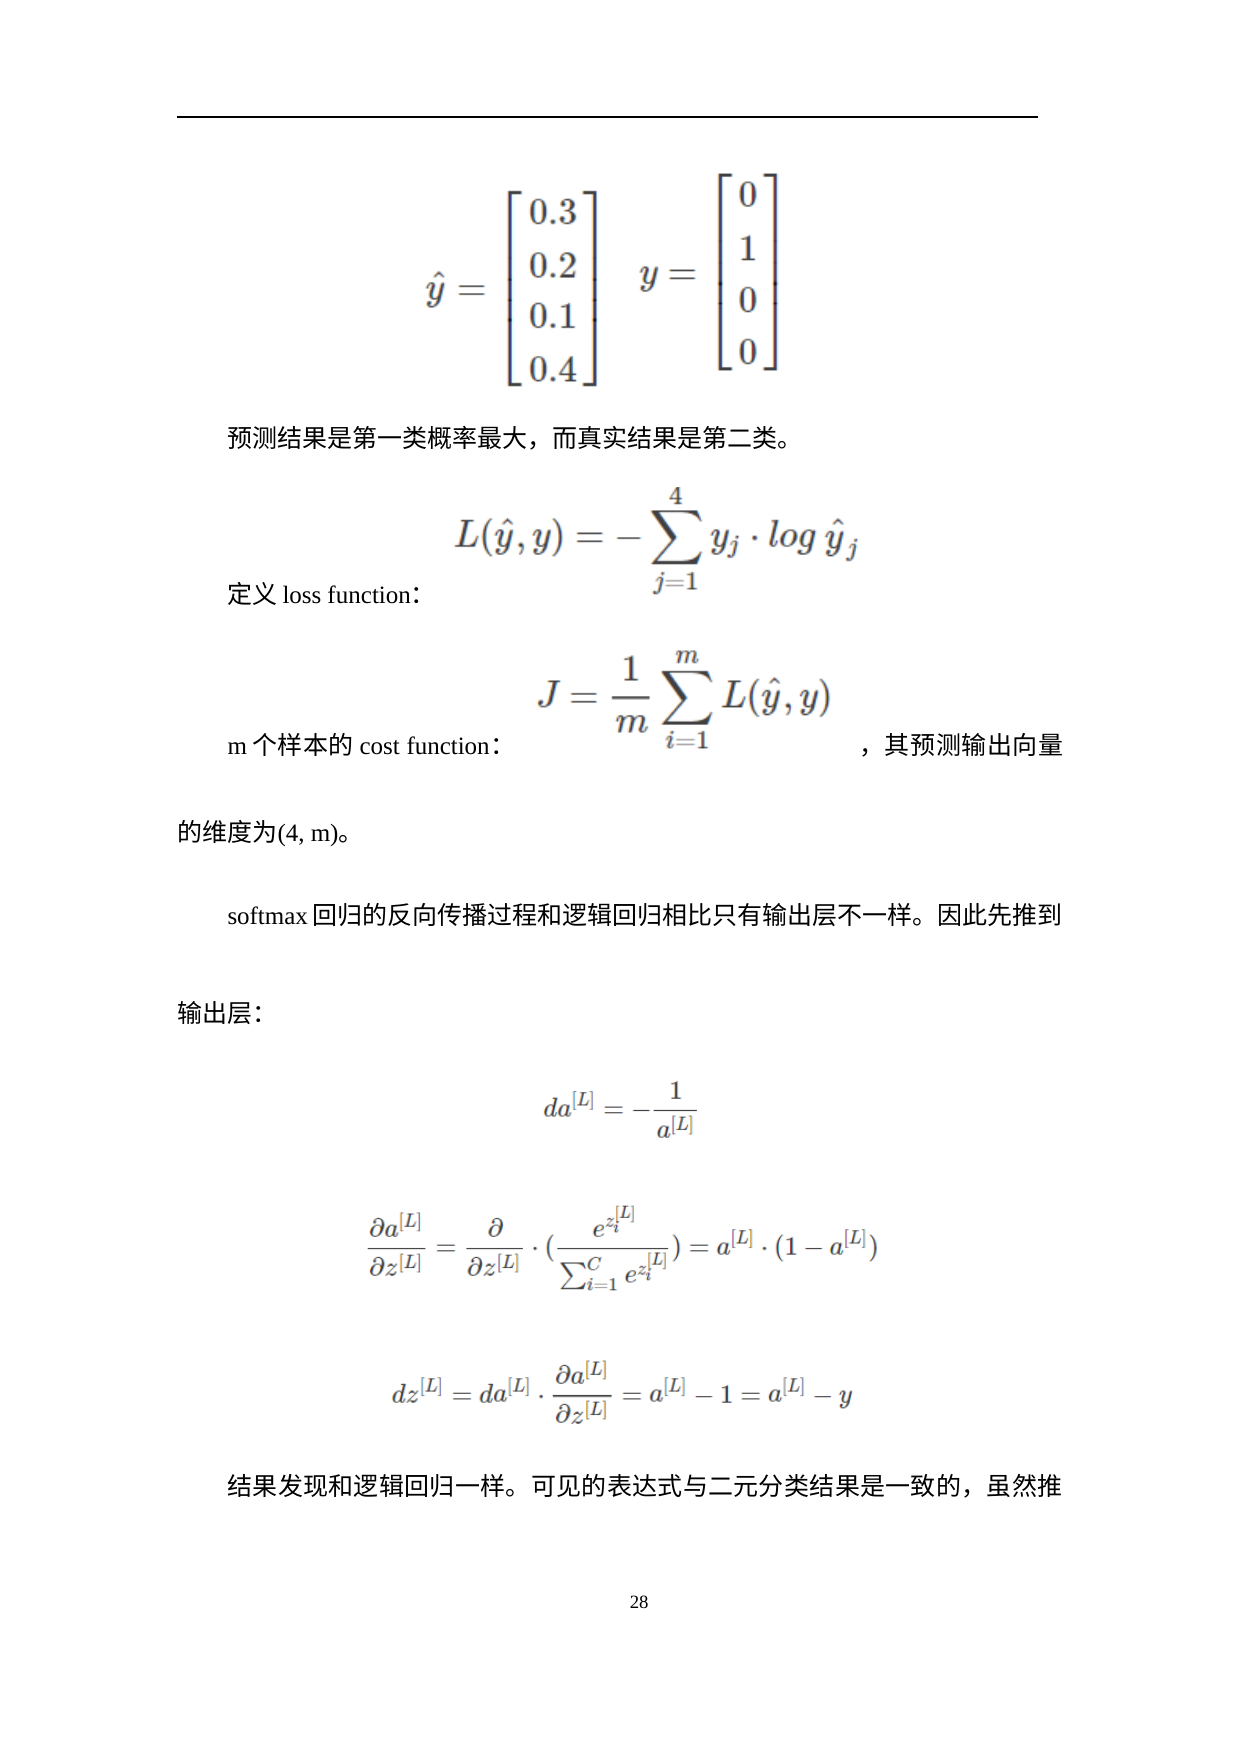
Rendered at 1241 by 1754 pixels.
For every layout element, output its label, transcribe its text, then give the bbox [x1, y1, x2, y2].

picture [413, 144, 827, 399]
picture [329, 1062, 912, 1434]
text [177, 1452, 1063, 1517]
text m个样本的cost function：，其预测输出向量的维度为(4, m)。 [177, 636, 1063, 863]
picture [435, 487, 892, 604]
text softmax回归的反向传播过程和逻辑回归相比只有输出层不一样。因此先推到输出层： [177, 881, 1063, 1044]
picture [515, 635, 860, 755]
text 预测结果是第一类概率最大，而真实结果是第二类。 [177, 404, 1063, 469]
